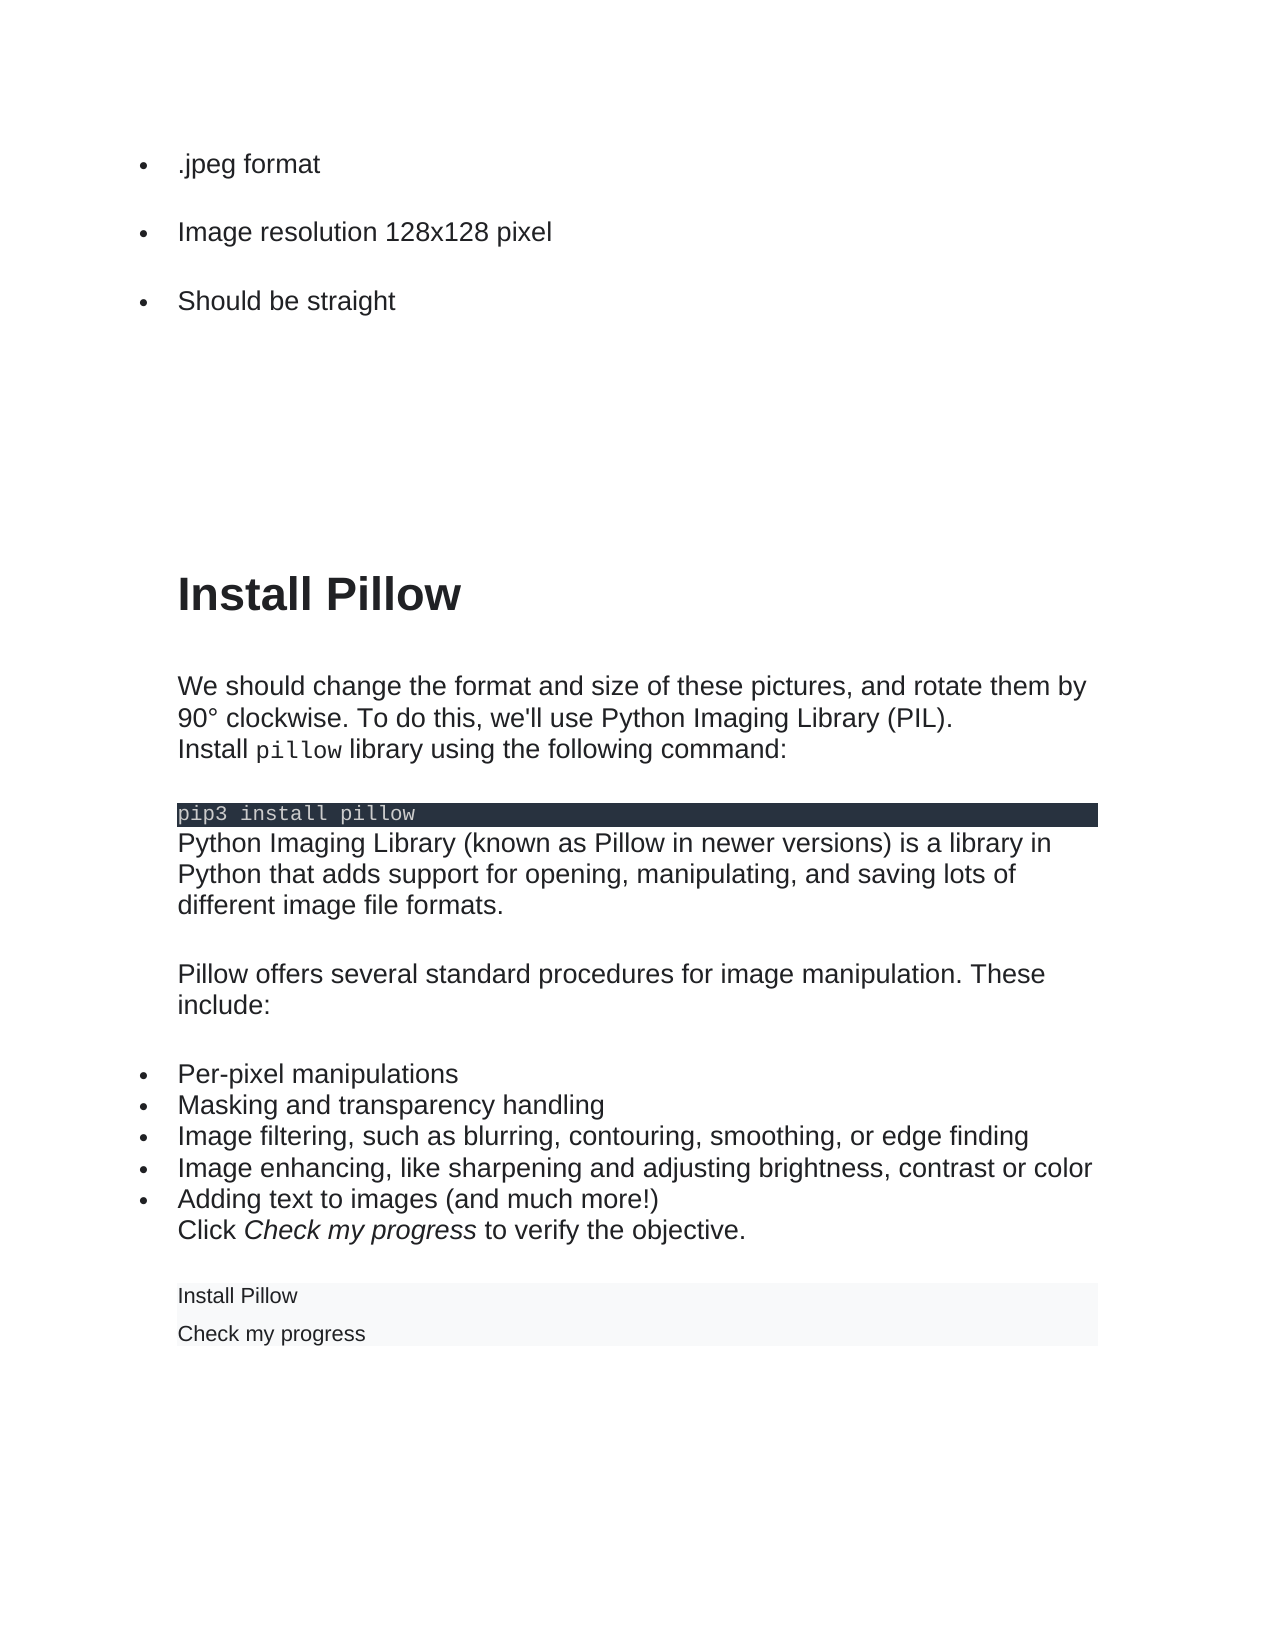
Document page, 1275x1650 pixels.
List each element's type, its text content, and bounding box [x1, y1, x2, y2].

text Install Pillow [177, 566, 1098, 620]
text Python Imaging Library (known as Pillow in newer versions) is a library in Python that adds support for opening, manipulating, and saving lots of different image file formats. [177, 827, 1098, 920]
list .jpeg format [140, 148, 1098, 179]
list Adding text to images (and much more!) [140, 1183, 1098, 1214]
text pip3 install pillow [177, 803, 1098, 827]
text Click Check my progress to verify the objective. [177, 1214, 1098, 1245]
text Pillow offers several standard procedures for image manipulation. These include: [177, 958, 1098, 1020]
list Masking and transparency handling [140, 1089, 1098, 1120]
text We should change the format and size of these pictures, and rotate them by 90° clockwise. To do this, we'll use Python Imaging Library (PIL). Install pillow library using the following command: [177, 670, 1098, 765]
list Per-pixel manipulations [140, 1058, 1098, 1089]
list Should be straight [140, 285, 1098, 316]
list Image resolution 128x128 pixel [140, 216, 1098, 248]
list Image filtering, such as blurring, contouring, smoothing, or edge finding [140, 1120, 1098, 1152]
text Check my progress [177, 1321, 1098, 1346]
list Image enhancing, like sharpening and adjusting brightness, contrast or color [140, 1152, 1098, 1183]
text Install Pillow [177, 1283, 1098, 1308]
